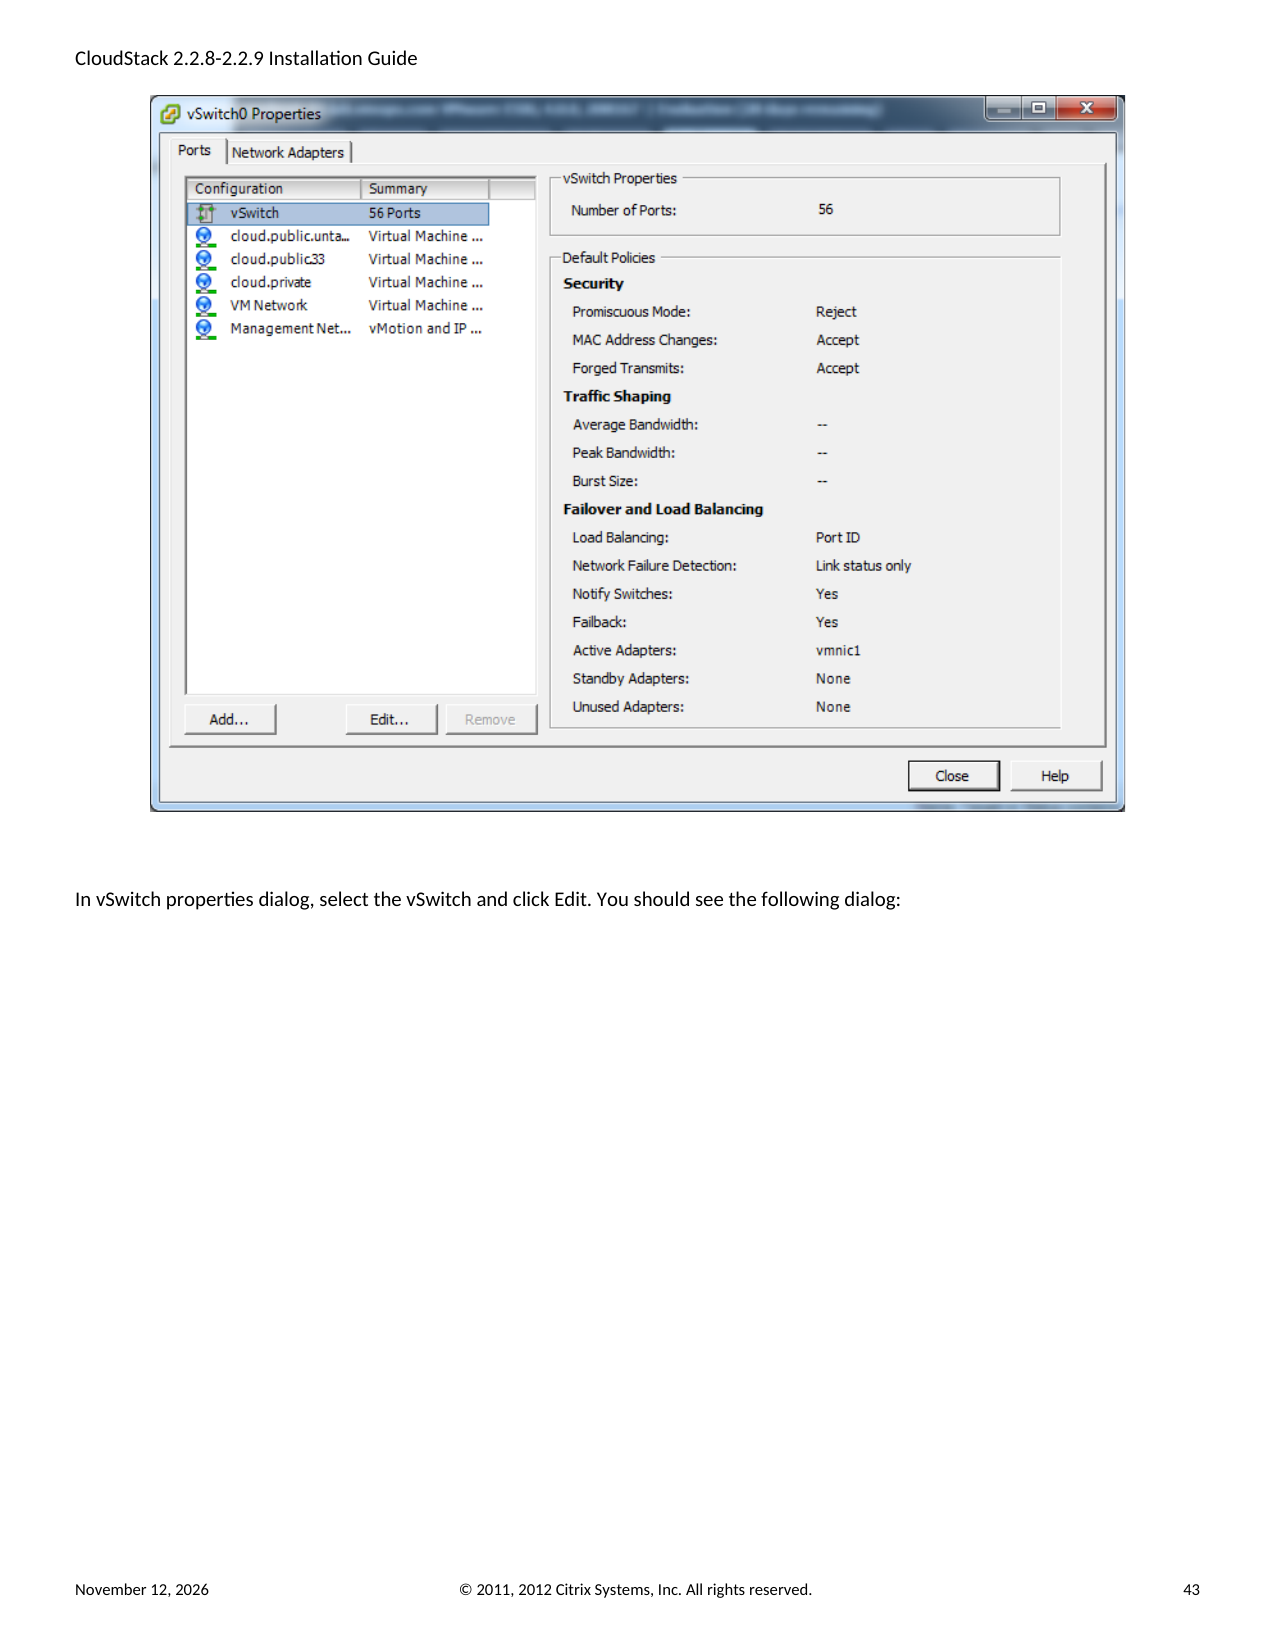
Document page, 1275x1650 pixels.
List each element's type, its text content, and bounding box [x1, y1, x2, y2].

text In vSwitch properties dialog, select the vSwitch and click Edit. You should see the following dialog: [75, 886, 1200, 911]
picture [150, 95, 1125, 812]
